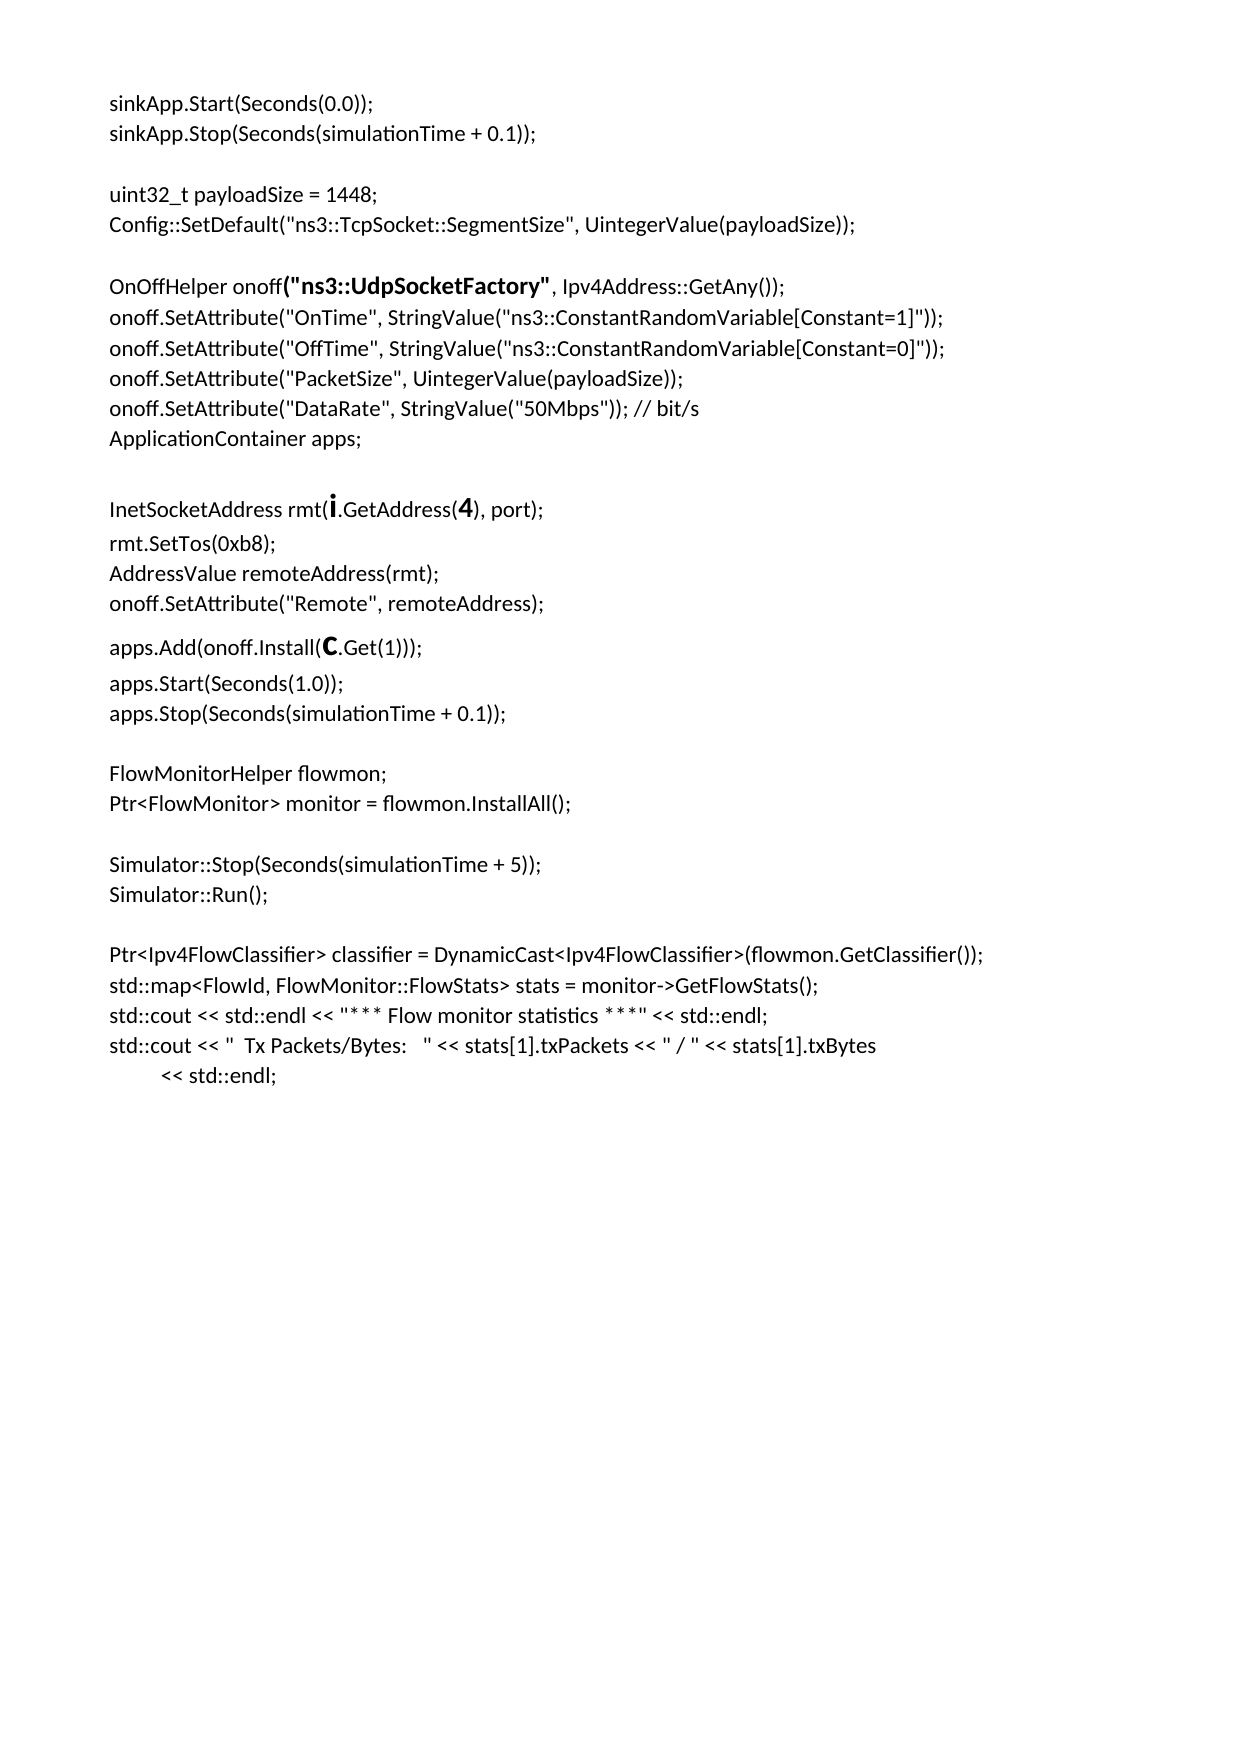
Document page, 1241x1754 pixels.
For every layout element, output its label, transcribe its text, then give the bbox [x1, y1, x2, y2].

text AddressValue remoteAddress(rmt); [89, 559, 1152, 587]
text onoff.SetAttribute("OnTime", StringValue("ns3::ConstantRandomVariable[Constant=1]")); [89, 303, 1152, 331]
text onoff.SetAttribute("OffTime", StringValue("ns3::ConstantRandomVariable[Constant=0]")); [89, 334, 1152, 362]
text apps.Add(onoff.Install(c.Get(1))); [89, 619, 1152, 665]
text rmt.SetTos(0xb8); [89, 529, 1152, 557]
text sinkApp.Stop(Seconds(simulationTime + 0.1)); [89, 119, 1152, 147]
text std::cout << std::endl << "*** Flow monitor statistics ***" << std::endl; [89, 1001, 1152, 1029]
text Config::SetDefault("ns3::TcpSocket::SegmentSize", UintegerValue(payloadSize)); [89, 210, 1152, 238]
text sinkApp.Start(Seconds(0.0)); [89, 89, 1152, 117]
text OnOffHelper onoff("ns3::UdpSocketFactory", Ipv4Address::GetAny()); [89, 271, 1152, 301]
text onoff.SetAttribute("DataRate", StringValue("50Mbps")); // bit/s [89, 394, 1152, 422]
text Simulator::Stop(Seconds(simulationTime + 5)); [89, 850, 1152, 878]
text Ptr<Ipv4FlowClassifier> classifier = DynamicCast<Ipv4FlowClassifier>(flowmon.GetClassifier()); [89, 941, 1152, 969]
text << std::endl; [89, 1061, 1152, 1089]
text InetSocketAddress rmt(i.GetAddress(4), port); [89, 485, 1152, 525]
text apps.Stop(Seconds(simulationTime + 0.1)); [89, 699, 1152, 727]
text std::cout << " Tx Packets/Bytes: " << stats[1].txPackets << " / " << stats[1].txBytes [89, 1031, 1152, 1059]
text Ptr<FlowMonitor> monitor = flowmon.InstallAll(); [89, 789, 1152, 818]
text Simulator::Run(); [89, 880, 1152, 908]
text onoff.SetAttribute("PacketSize", UintegerValue(payloadSize)); [89, 364, 1152, 392]
text std::map<FlowId, FlowMonitor::FlowStats> stats = monitor->GetFlowStats(); [89, 971, 1152, 999]
text FlowMonitorHelper flowmon; [89, 759, 1152, 787]
text apps.Start(Seconds(1.0)); [89, 669, 1152, 697]
text ApplicationContainer apps; [89, 424, 1152, 452]
text onoff.SetAttribute("Remote", remoteAddress); [89, 589, 1152, 617]
text uint32_t payloadSize = 1448; [89, 180, 1152, 208]
